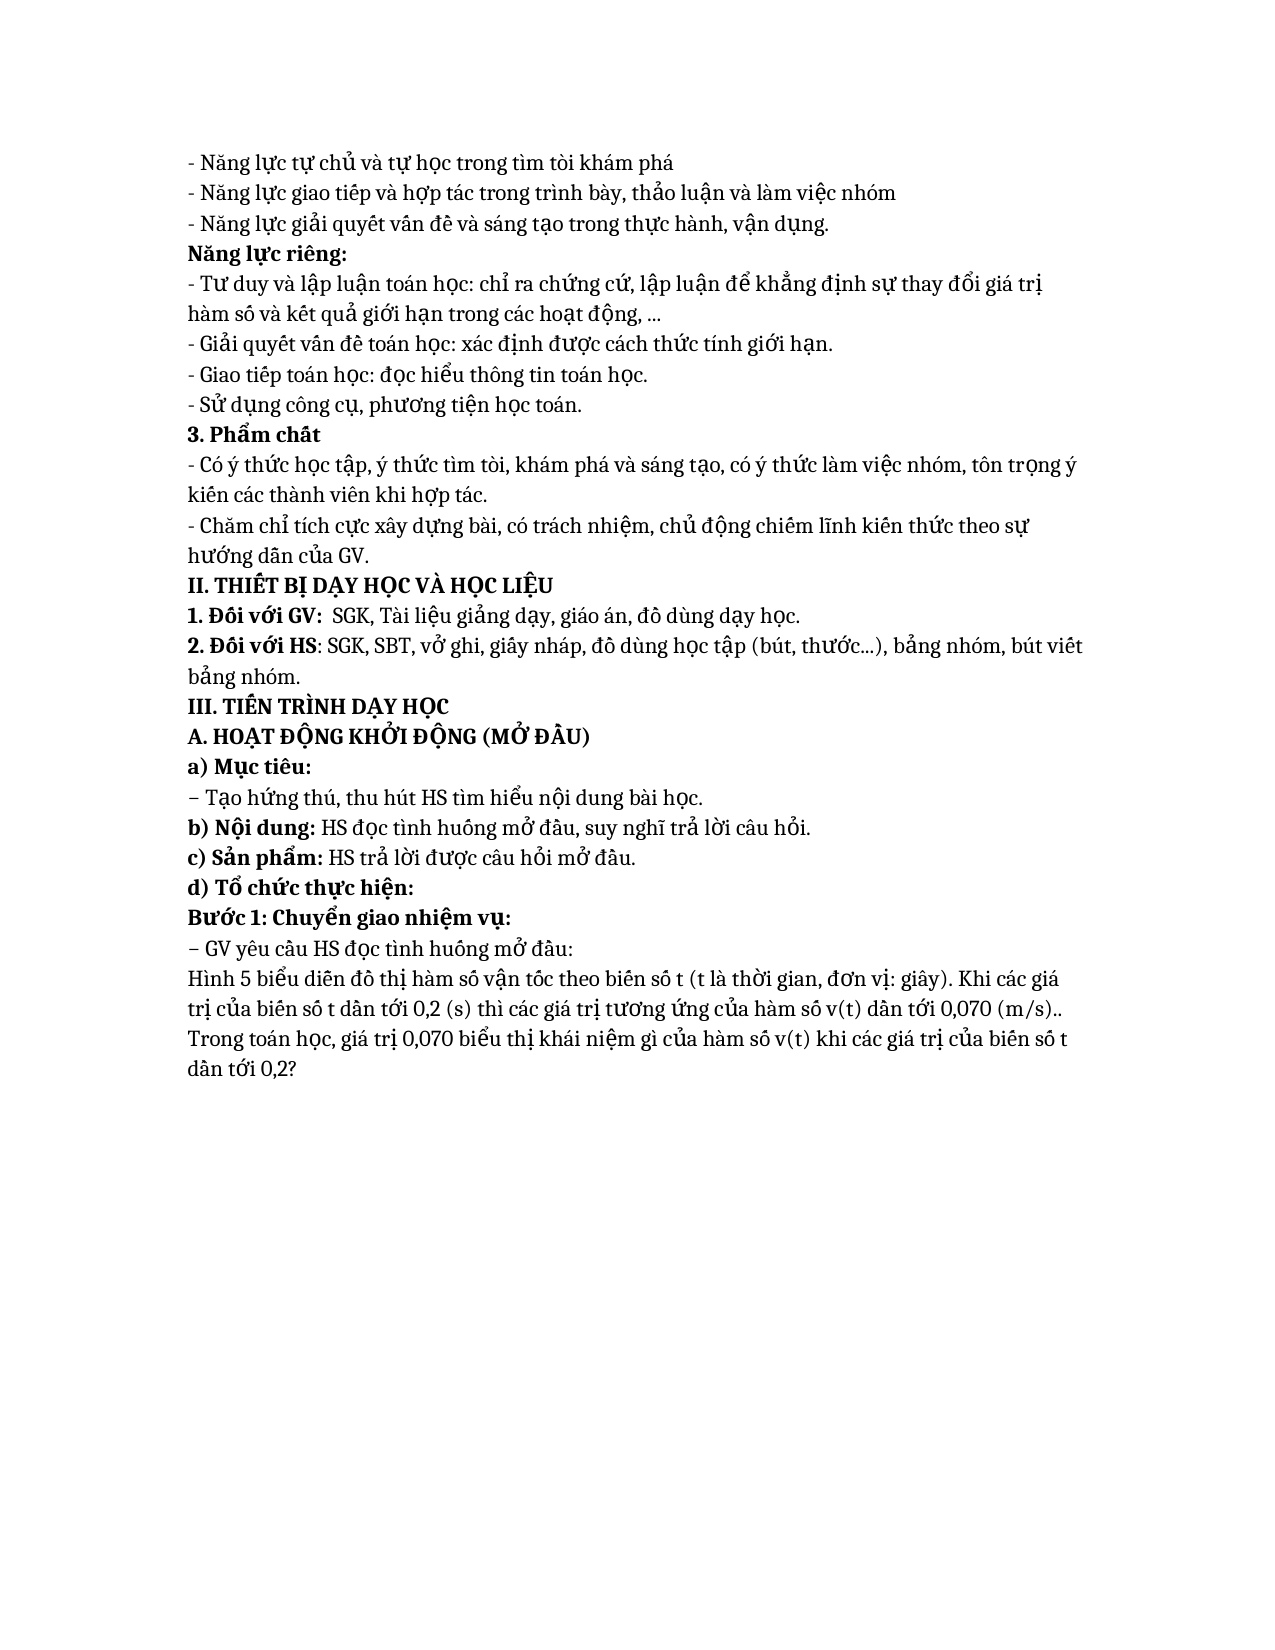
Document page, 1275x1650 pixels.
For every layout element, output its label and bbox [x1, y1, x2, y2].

text [187, 150, 1087, 1083]
